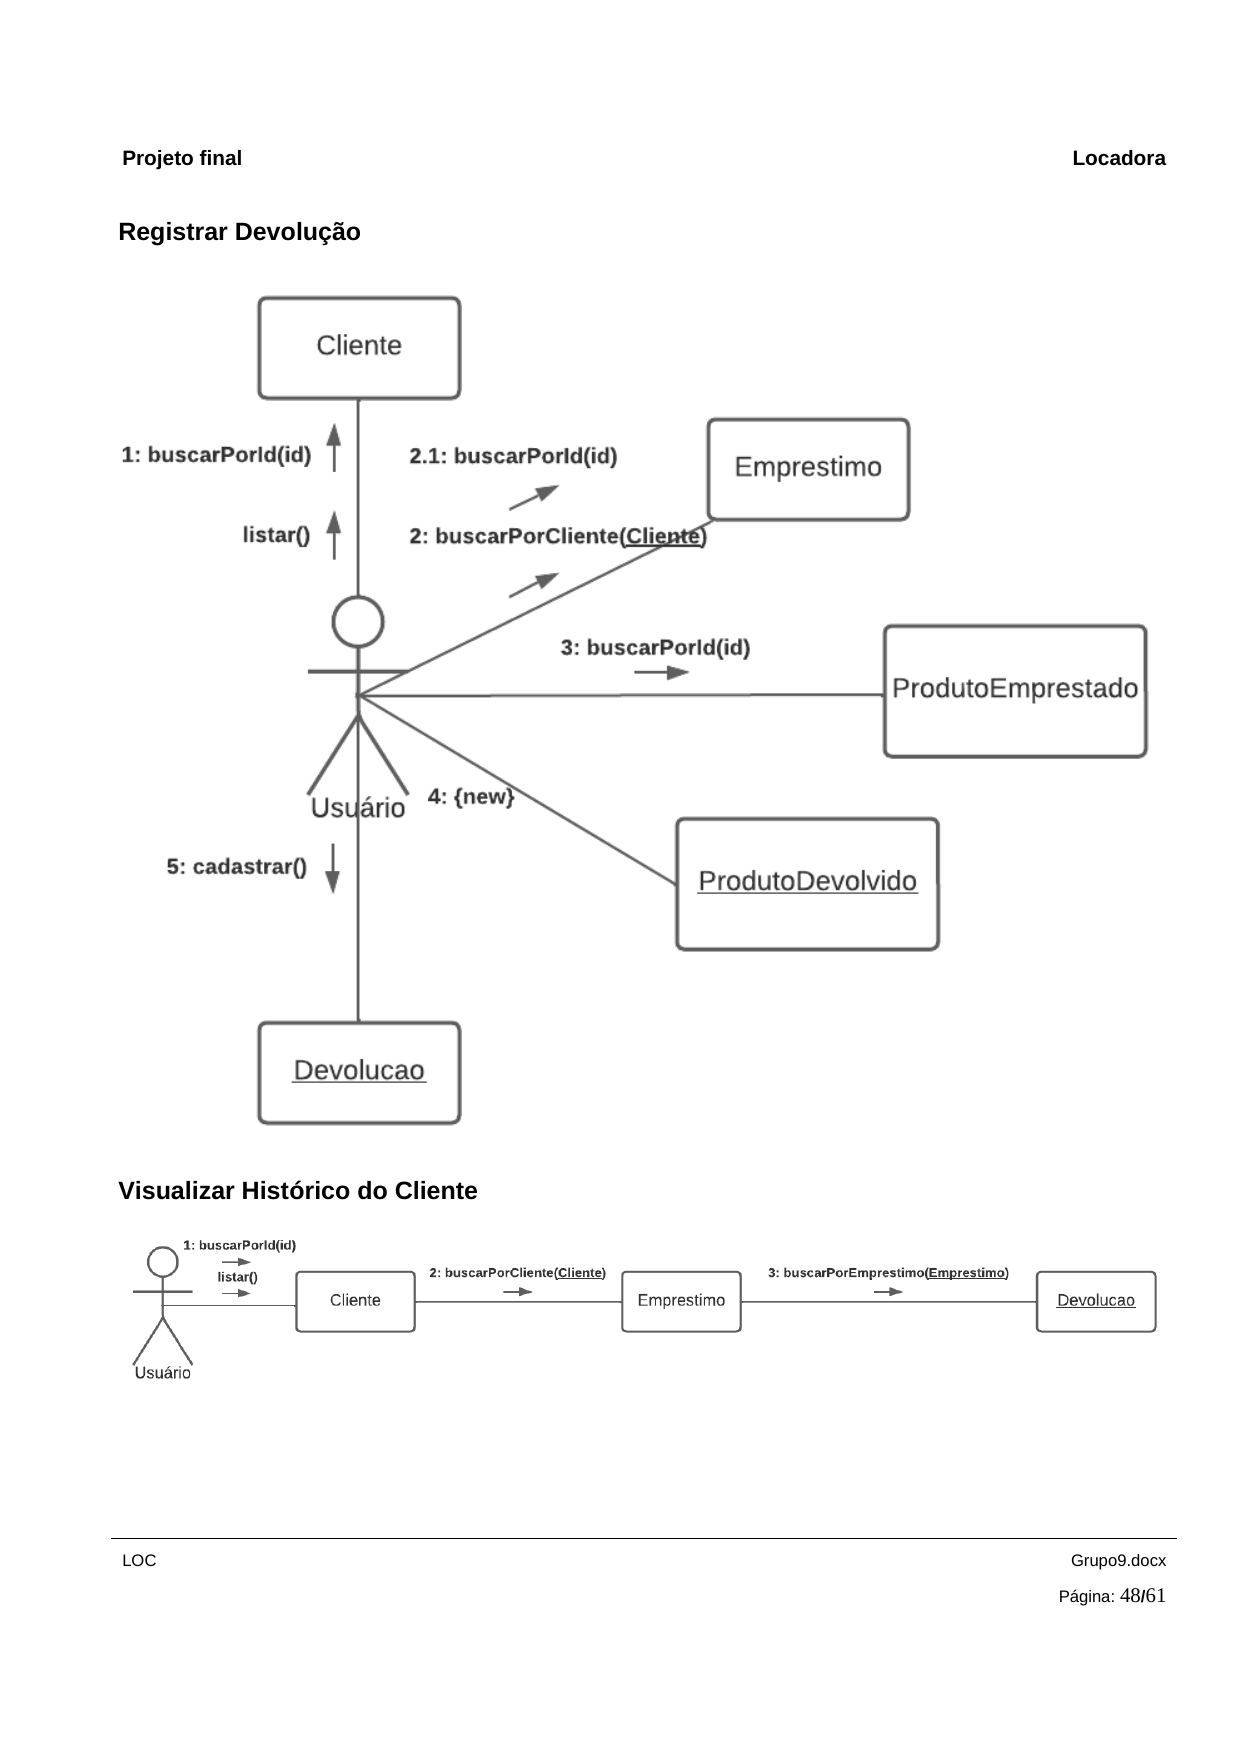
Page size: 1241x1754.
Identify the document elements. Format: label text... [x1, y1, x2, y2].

text Registrar Devolução [118, 217, 1170, 246]
text Visualizar Histórico do Cliente [118, 1176, 1170, 1205]
picture [118, 1232, 1170, 1396]
picture [118, 273, 1170, 1148]
